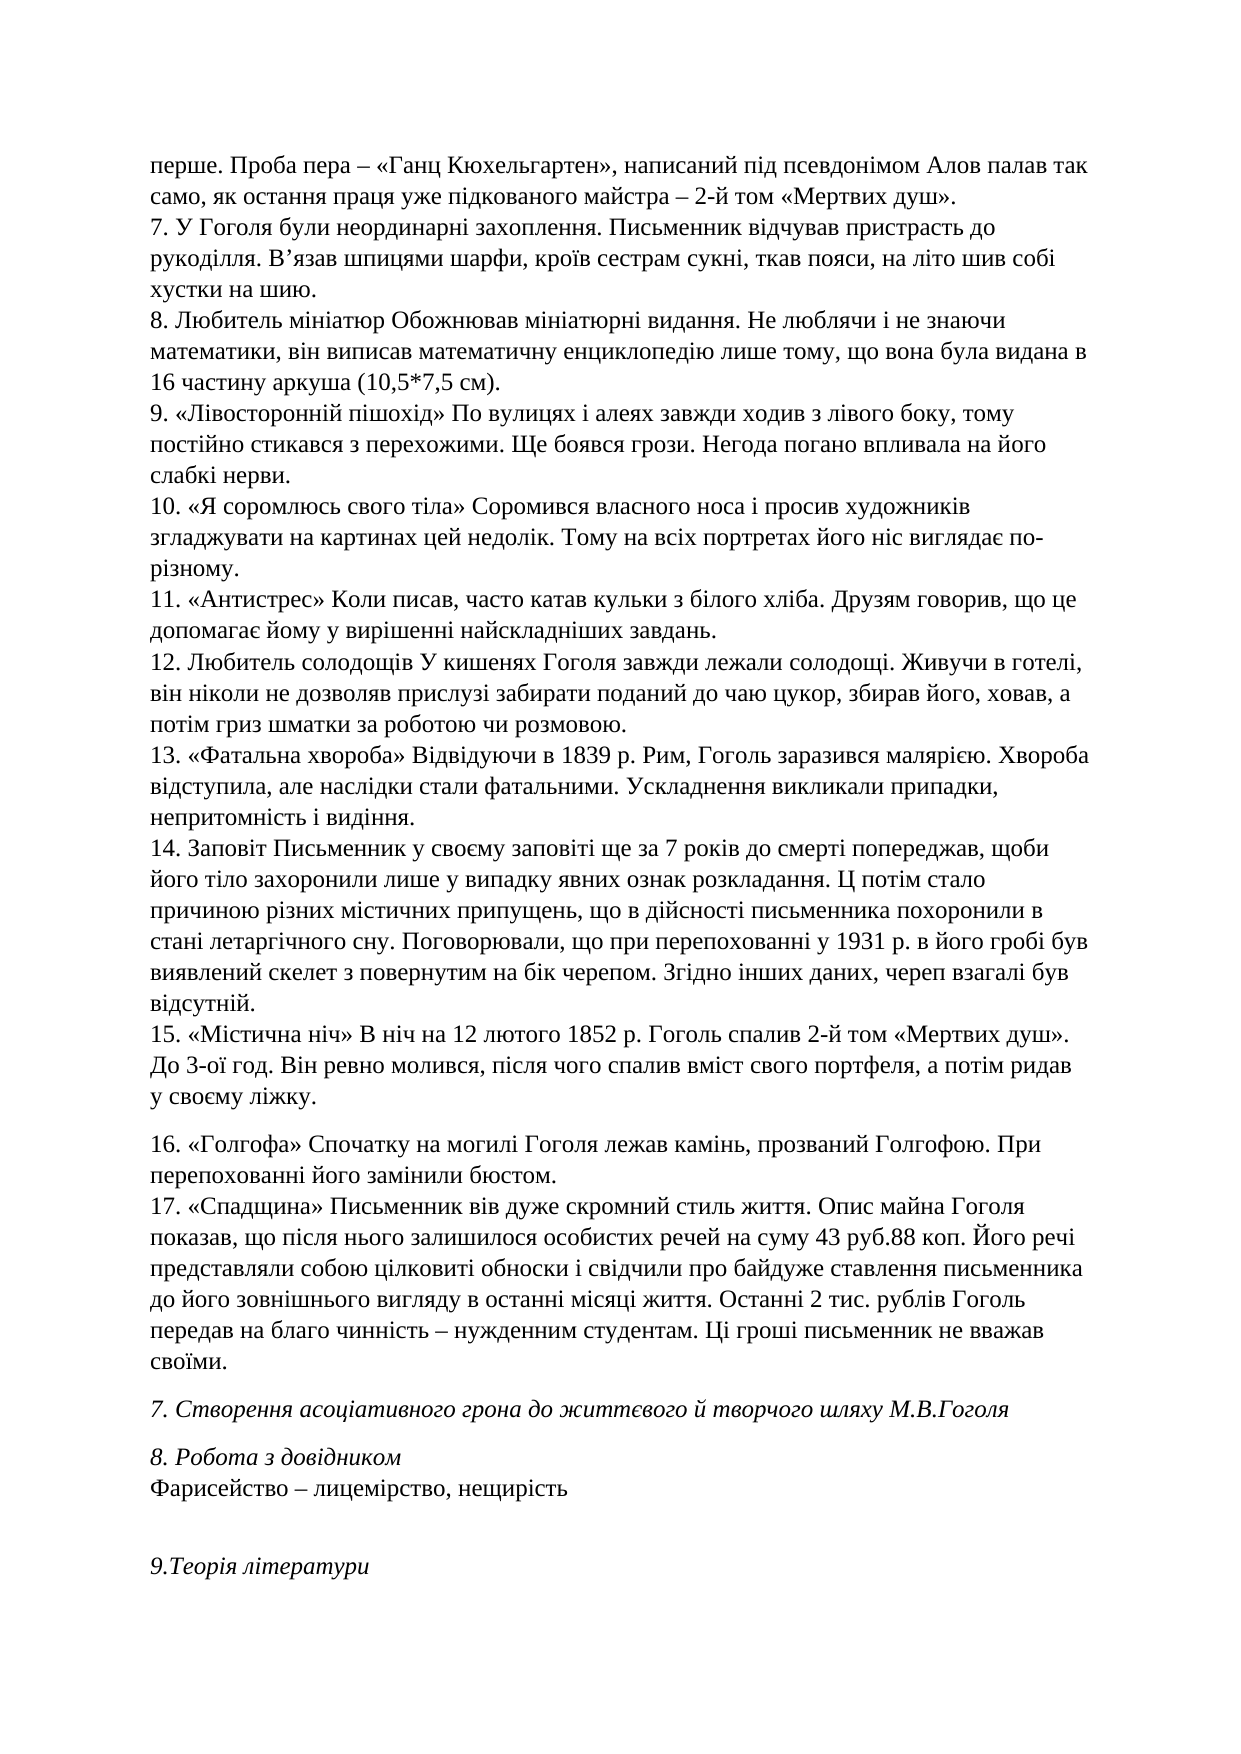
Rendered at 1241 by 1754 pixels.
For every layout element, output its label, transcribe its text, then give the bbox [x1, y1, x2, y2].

text 9.Теорія літератури [150, 1551, 1090, 1580]
text 16. «Голгофа» Спочатку на могилі Гоголя лежав камінь, прозваний Голгофою. При перепохованні його замінили бюстом. 17. «Спадщина» Письменник вів дуже скромний стиль життя. Опис майна Гоголя показав, що після нього залишилося особистих речей на суму 43 руб.88 коп. Його речі представляли собою цілковиті обноски і свідчили про байдуже ставлення письменника до його зовнішнього вигляду в останні місяці життя. Останні 2 тис. рублів Гоголь передав на благо чинність – нужденним студентам. Ці гроші письменник не вважав своїми. [150, 1129, 1090, 1375]
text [150, 150, 1090, 1110]
text 7. Створення асоціативного грона до життєвого й творчого шляху М.В.Гоголя [150, 1394, 1090, 1423]
text 8. Робота з довідником [150, 1442, 1090, 1470]
text Фарисейство – лицемірство, нещирість [150, 1473, 1090, 1501]
